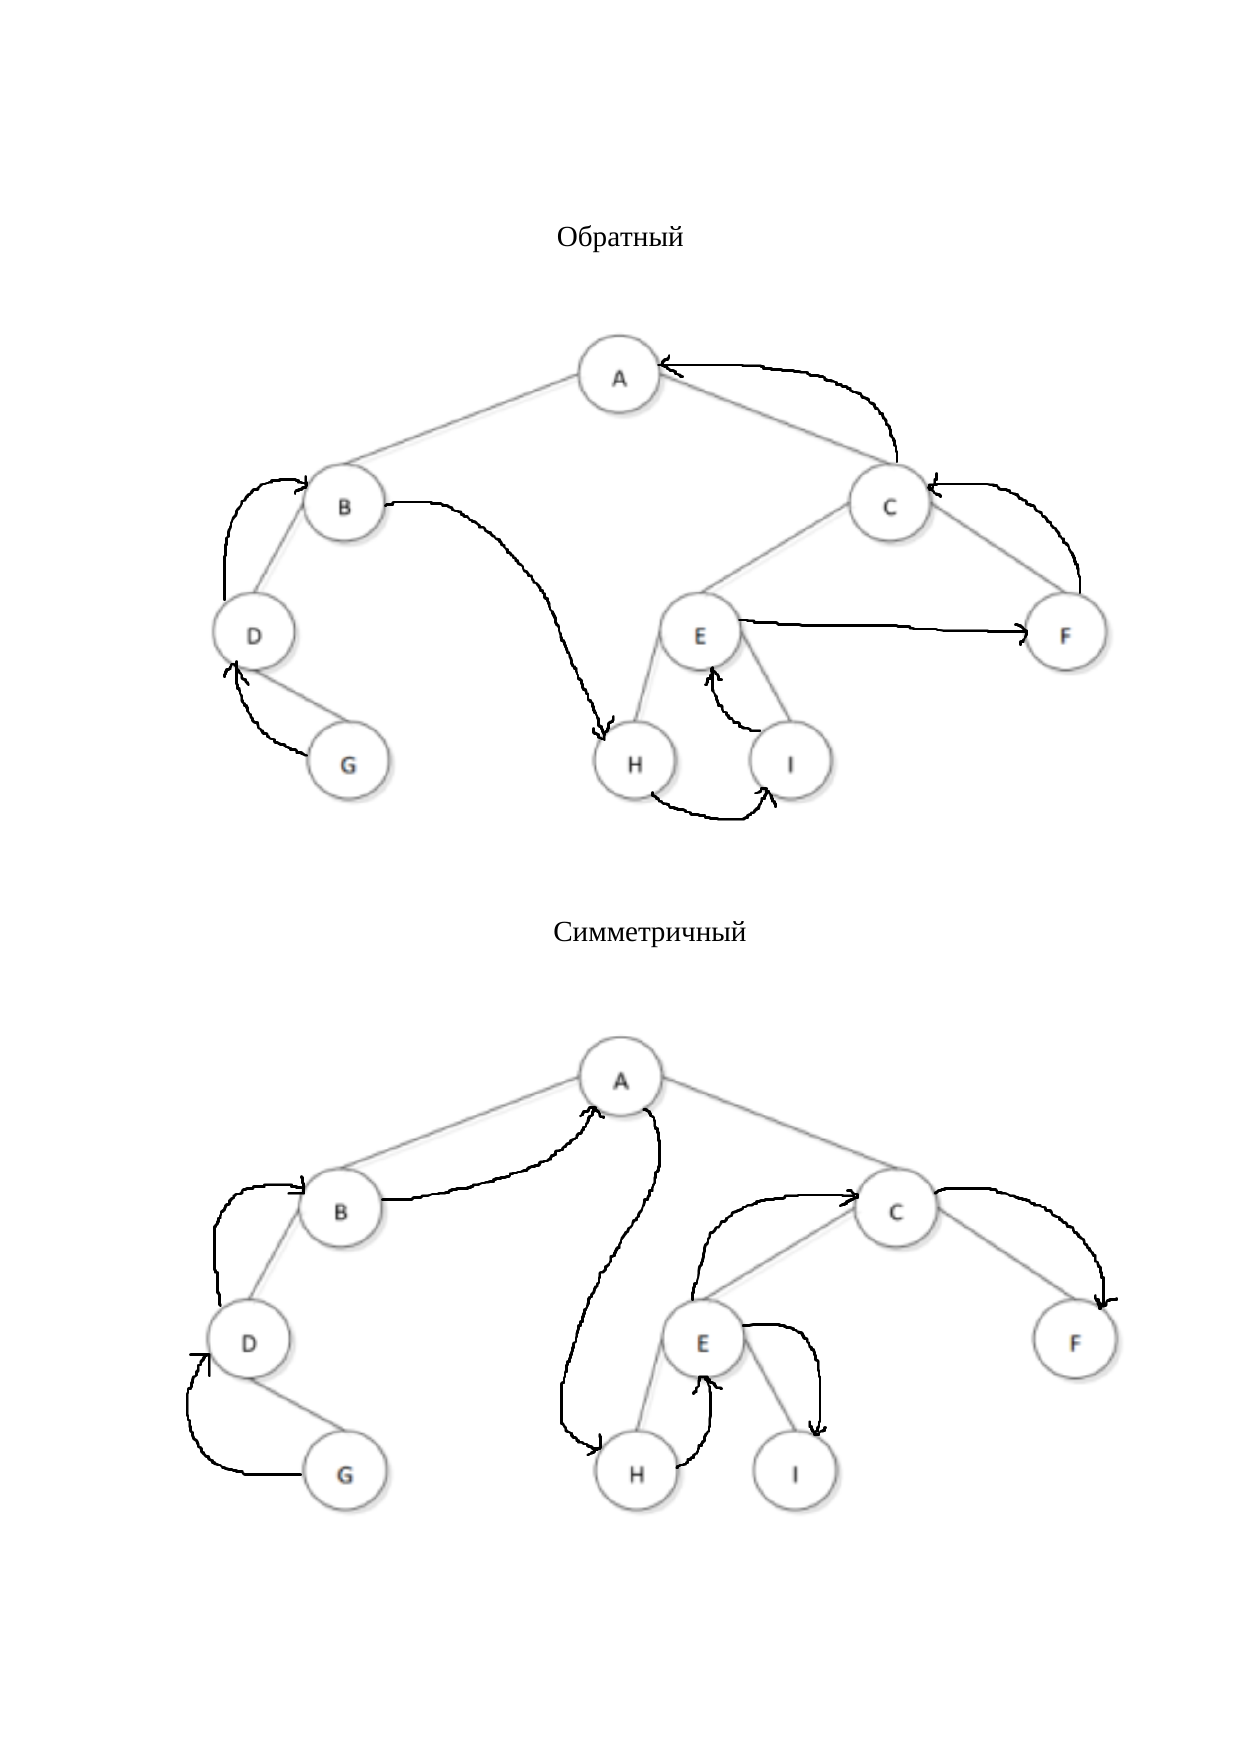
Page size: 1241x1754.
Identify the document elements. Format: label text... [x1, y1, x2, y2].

picture [177, 319, 1152, 848]
picture [177, 1014, 1152, 1545]
text Обратный [118, 219, 1122, 252]
text Симметричный [177, 914, 1122, 947]
